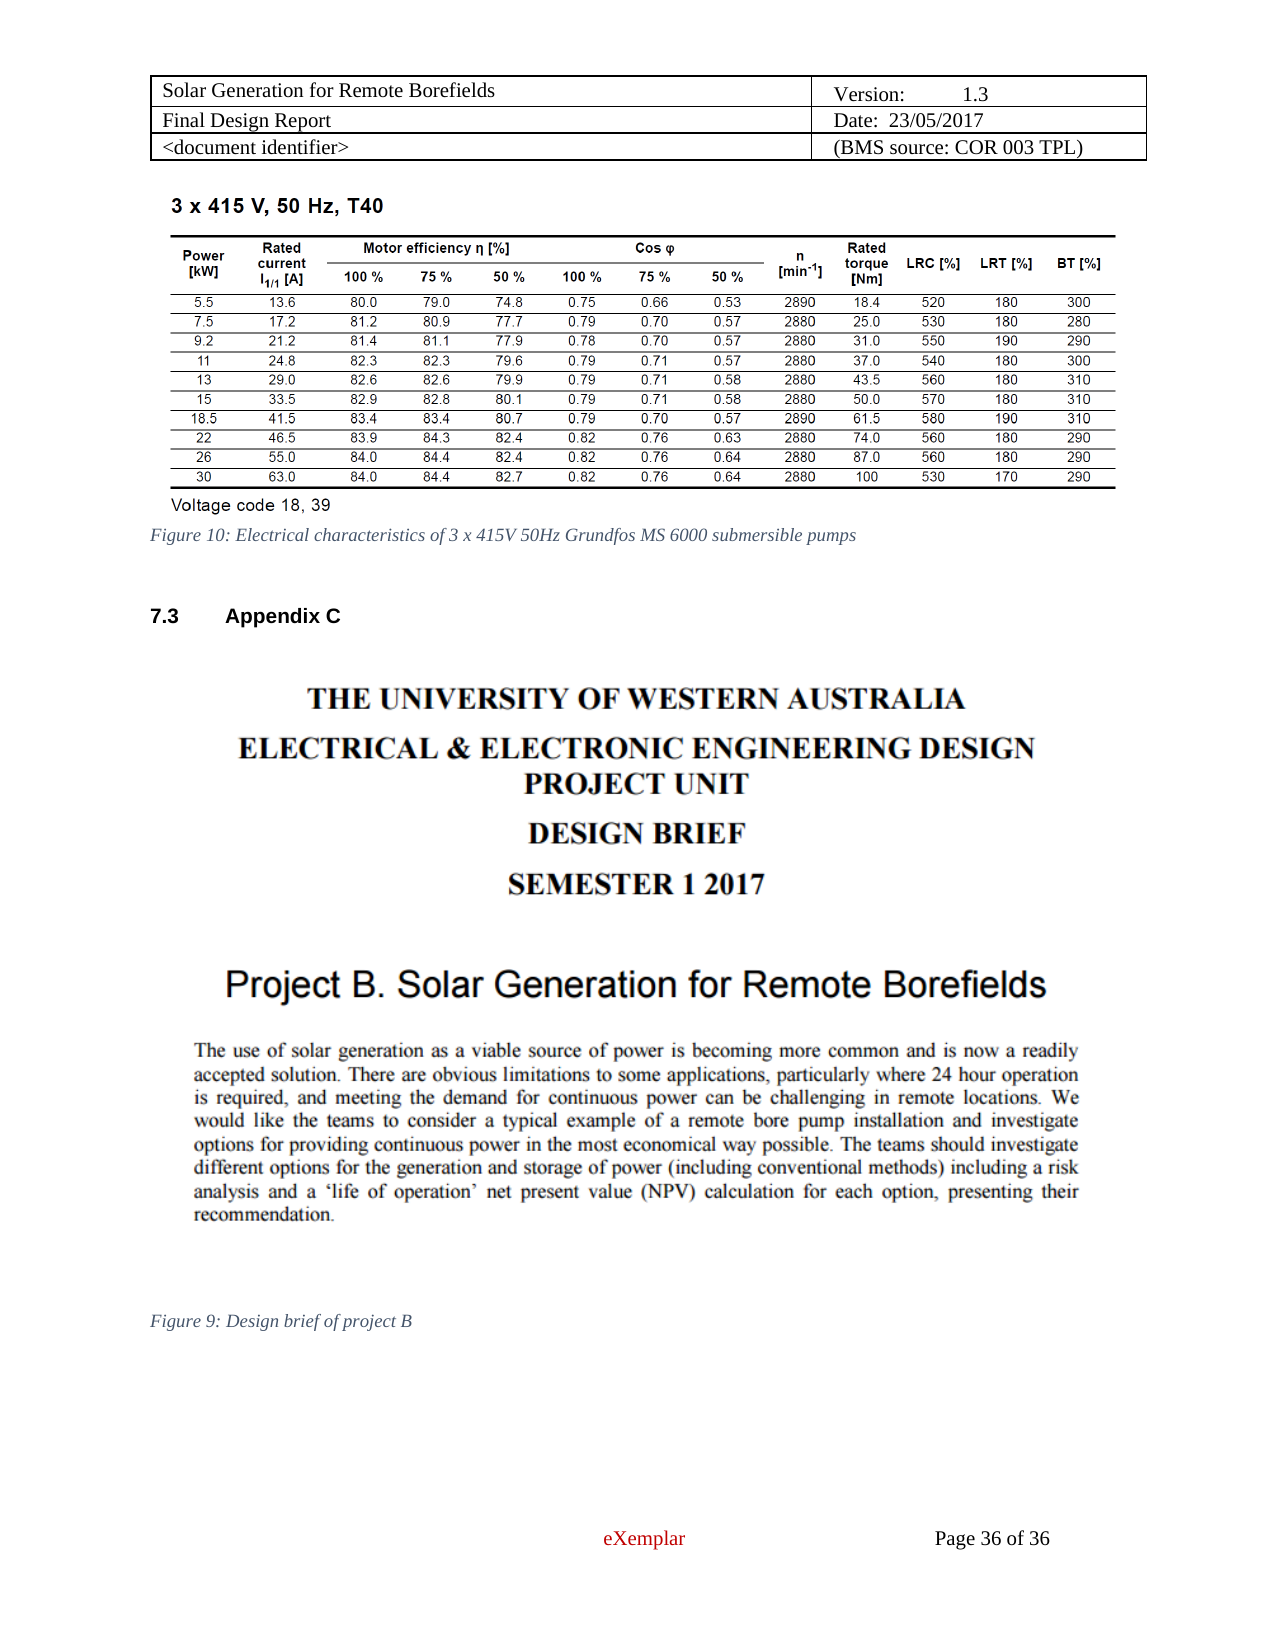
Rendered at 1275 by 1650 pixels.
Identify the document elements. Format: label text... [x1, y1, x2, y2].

picture [150, 634, 1125, 1311]
subtitle Appendix C [150, 603, 1125, 628]
text Figure 9: Design brief of project B [150, 1311, 1125, 1332]
picture [150, 185, 1125, 524]
